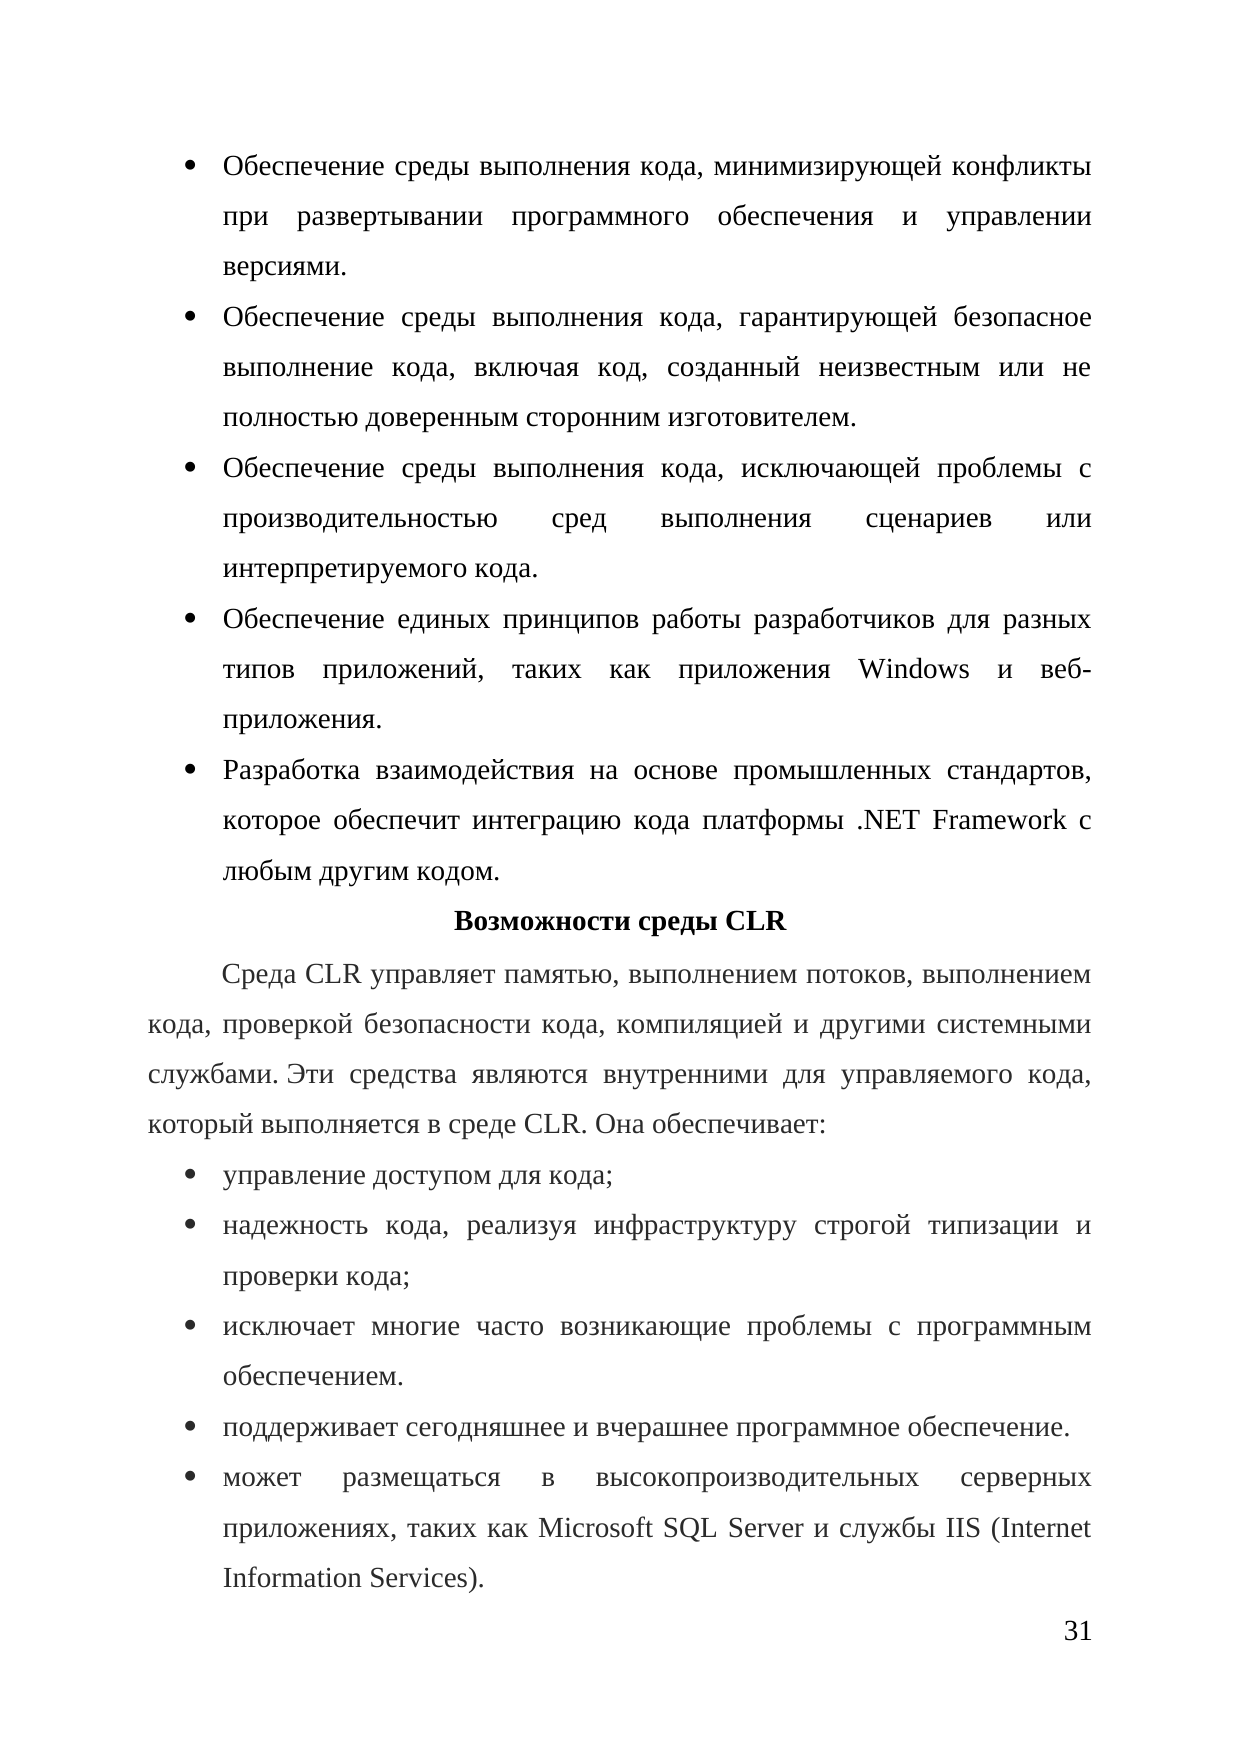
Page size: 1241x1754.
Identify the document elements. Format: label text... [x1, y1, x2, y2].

list Обеспечение среды выполнения кода, исключающей проблемы с производительностью сред выполнения сценариев или интерпретируемого кода. [185, 450, 1092, 584]
list Обеспечение единых принципов работы разработчиков для разных типов приложений, таких как приложения Windows и веб-приложения. [185, 601, 1092, 735]
list Обеспечение среды выполнения кода, минимизирующей конфликты при развертывании программного обеспечения и управлении версиями. [185, 148, 1092, 282]
list управление доступом для кода; [185, 1157, 1092, 1191]
list надежность кода, реализуя инфраструктуру строгой типизации и проверки кода; [185, 1207, 1092, 1291]
text Среда CLR управляет памятью, выполнением потоков, выполнением кода, проверкой безопасности кода, компиляцией и другими системными службами. Эти средства являются внутренними для управляемого кода, который выполняется в среде CLR. Она обеспечивает: [148, 956, 1092, 1140]
text Возможности среды CLR [148, 903, 1092, 936]
list Разработка взаимодействия на основе промышленных стандартов, которое обеспечит интеграцию кода платформы .NET Framework с любым другим кодом. [185, 752, 1092, 886]
list может размещаться в высокопроизводительных серверных приложениях, таких как Microsoft SQL Server и службы IIS (Internet Information Services). [185, 1459, 1092, 1593]
list поддерживает сегодняшнее и вчерашнее программное обеспечение. [185, 1409, 1092, 1442]
list исключает многие часто возникающие проблемы с программным обеспечением. [185, 1308, 1092, 1392]
list Обеспечение среды выполнения кода, гарантирующей безопасное выполнение кода, включая код, созданный неизвестным или не полностью доверенным сторонним изготовителем. [185, 299, 1092, 433]
